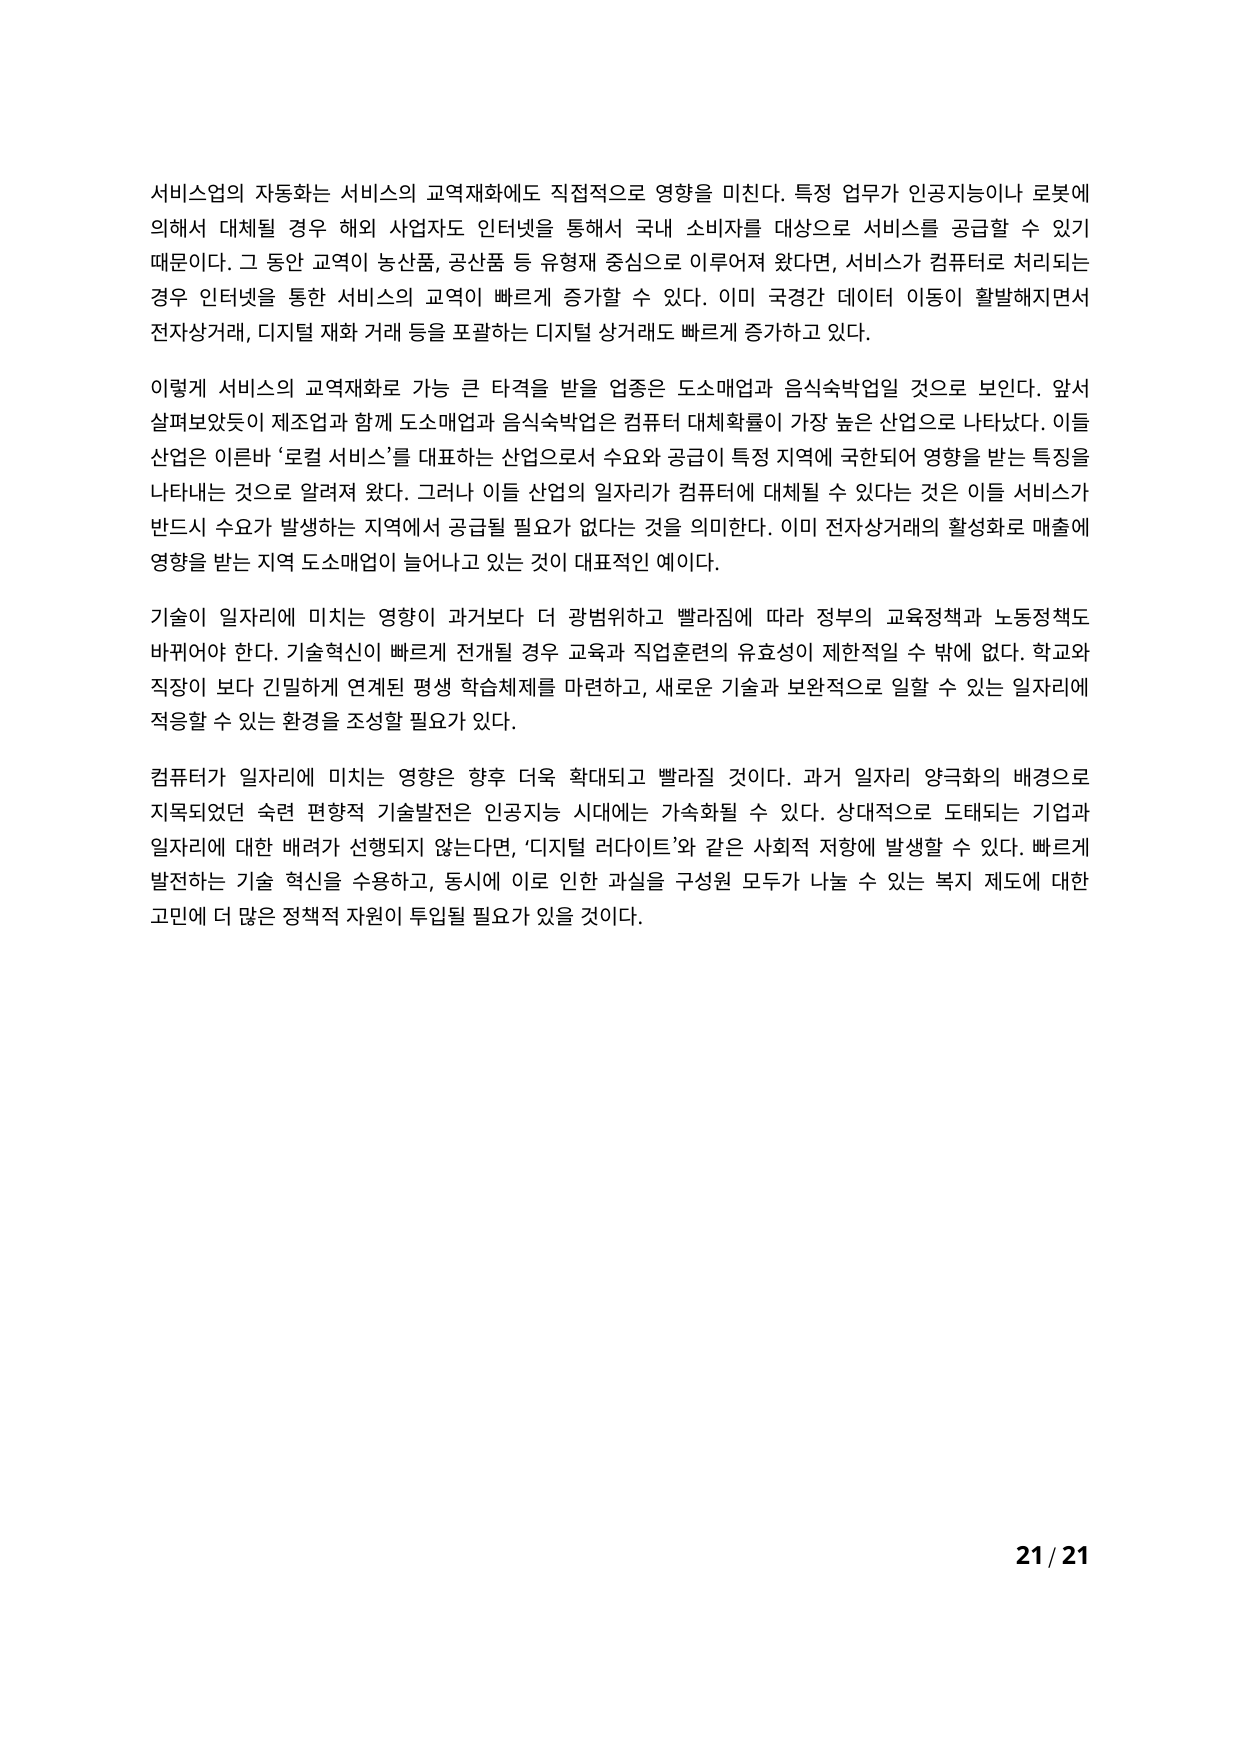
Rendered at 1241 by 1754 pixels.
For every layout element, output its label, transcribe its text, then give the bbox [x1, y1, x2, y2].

text 기술이 일자리에 미치는 영향이 과거보다 더 광범위하고 빨라짐에 따라 정부의 교육정책과 노동정책도 바뀌어야 한다. 기술혁신이 빠르게 전개될 경우 교육과 직업훈련의 유효성이 제한적일 수 밖에 없다. 학교와 직장이 보다 긴밀하게 연계된 평생 학습체제를 마련하고, 새로운 기술과 보완적으로 일할 수 있는 일자리에 적응할 수 있는 환경을 조성할 필요가 있다. [150, 601, 1090, 736]
text 서비스업의 자동화는 서비스의 교역재화에도 직접적으로 영향을 미친다. 특정 업무가 인공지능이나 로봇에 의해서 대체될 경우 해외 사업자도 인터넷을 통해서 국내 소비자를 대상으로 서비스를 공급할 수 있기 때문이다. 그 동안 교역이 농산품, 공산품 등 유형재 중심으로 이루어져 왔다면, 서비스가 컴퓨터로 처리되는 경우 인터넷을 통한 서비스의 교역이 빠르게 증가할 수 있다. 이미 국경간 데이터 이동이 활발해지면서 전자상거래, 디지털 재화 거래 등을 포괄하는 디지털 상거래도 빠르게 증가하고 있다. [150, 177, 1090, 347]
text 컴퓨터가 일자리에 미치는 영향은 향후 더욱 확대되고 빨라질 것이다. 과거 일자리 양극화의 배경으로 지목되었던 숙련 편향적 기술발전은 인공지능 시대에는 가속화될 수 있다. 상대적으로 도태되는 기업과 일자리에 대한 배려가 선행되지 않는다면, ‘디지털 러다이트’와 같은 사회적 저항에 발생할 수 있다. 빠르게 발전하는 기술 혁신을 수용하고, 동시에 이로 인한 과실을 구성원 모두가 나눌 수 있는 복지 제도에 대한 고민에 더 많은 정책적 자원이 투입될 필요가 있을 것이다. [150, 761, 1090, 931]
text 이렇게 서비스의 교역재화로 가능 큰 타격을 받을 업종은 도소매업과 음식숙박업일 것으로 보인다. 앞서 살펴보았듯이 제조업과 함께 도소매업과 음식숙박업은 컴퓨터 대체확률이 가장 높은 산업으로 나타났다. 이들 산업은 이른바 ‘로컬 서비스’를 대표하는 산업으로서 수요와 공급이 특정 지역에 국한되어 영향을 받는 특징을 나타내는 것으로 알려져 왔다. 그러나 이들 산업의 일자리가 컴퓨터에 대체될 수 있다는 것은 이들 서비스가 반드시 수요가 발생하는 지역에서 공급될 필요가 없다는 것을 의미한다. 이미 전자상거래의 활성화로 매출에 영향을 받는 지역 도소매업이 늘어나고 있는 것이 대표적인 예이다. [150, 372, 1090, 576]
